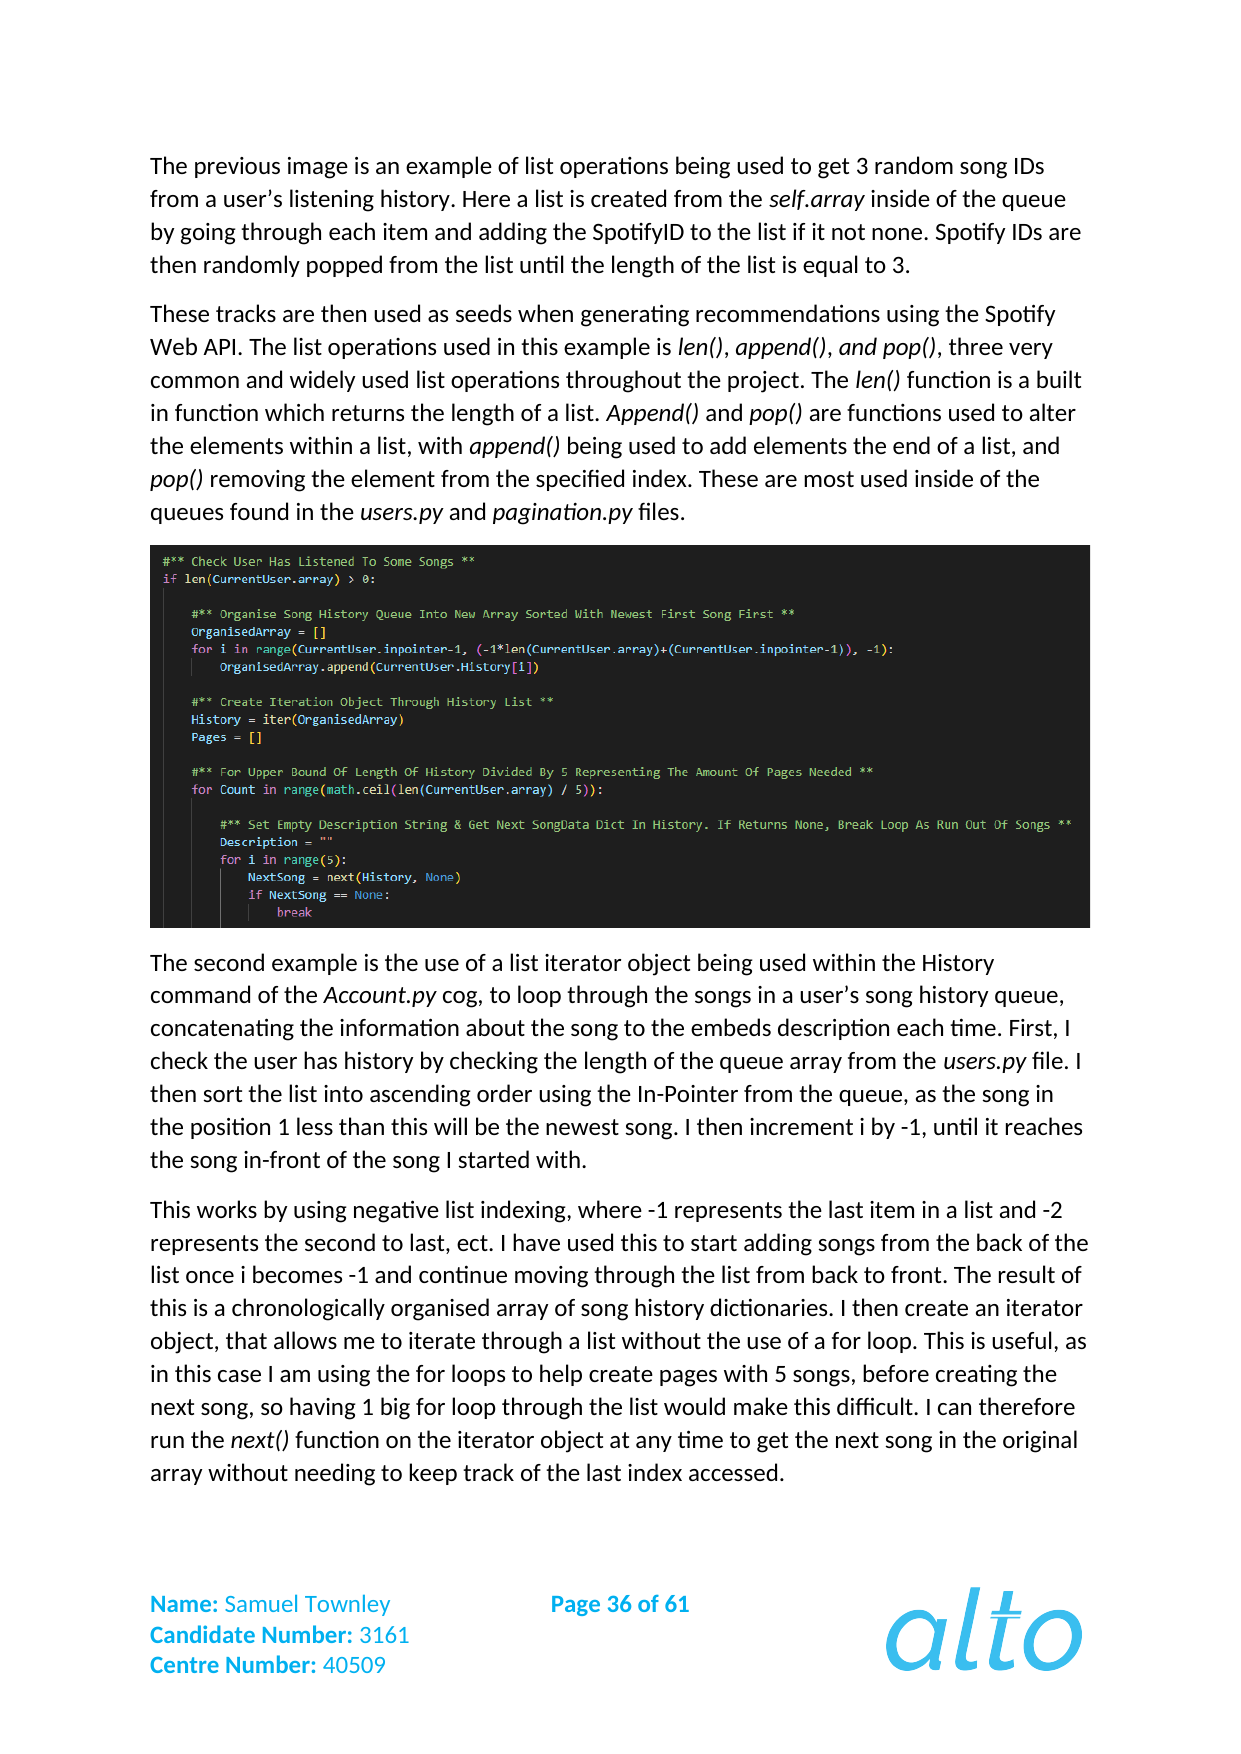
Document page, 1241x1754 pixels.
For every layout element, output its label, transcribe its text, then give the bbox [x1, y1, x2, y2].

text The previous image is an example of list operations being used to get 3 random song IDs from a user’s listening history. Here a list is created from the self.array inside of the queue by going through each item and adding the SpotifyID to the list if it not none. Spotify IDs are then randomly popped from the list until the length of the list is equal to 3. [150, 150, 1090, 279]
picture [832, 1553, 1136, 1705]
picture [150, 545, 1091, 928]
text This works by using negative list indexing, where -1 represents the last item in a list and -2 represents the second to last, ect. I have used this to start adding songs from the back of the list once i becomes -1 and continue moving through the list from back to front. The result of this is a chronologically organised array of song history dictionaries. I then create an iterator object, that allows me to iterate through a list without the use of a for loop. This is useful, as in this case I am using the for loops to help create pages with 5 songs, before creating the next song, so having 1 big for loop through the list would make this difficult. I can therefore run the next() function on the iterator object at any time to get the next song in the original array without needing to keep track of the last index accessed. [150, 1194, 1090, 1488]
text The second example is the use of a list iterator object being used within the History command of the Account.py cog, to loop through the songs in a user’s song history queue, concatenating the information about the song to the embeds description each time. First, I check the user has history by checking the length of the queue array from the users.py file. I then sort the list into ascending order using the In-Pointer from the queue, as the song in the position 1 less than this will be the newest song. I then increment i by -1, until it reaches the song in-front of the song I started with. [150, 947, 1090, 1175]
text These tracks are then used as seeds when generating recommendations using the Spotify Web API. The list operations used in this example is len(), append(), and pop(), three very common and widely used list operations throughout the project. The len() function is a built in function which returns the length of a list. Append() and pop() are functions used to alter the elements within a list, with append() being used to add elements the end of a list, and pop() removing the element from the specified index. These are most used inside of the queues found in the users.py and pagination.py files. [150, 298, 1090, 526]
